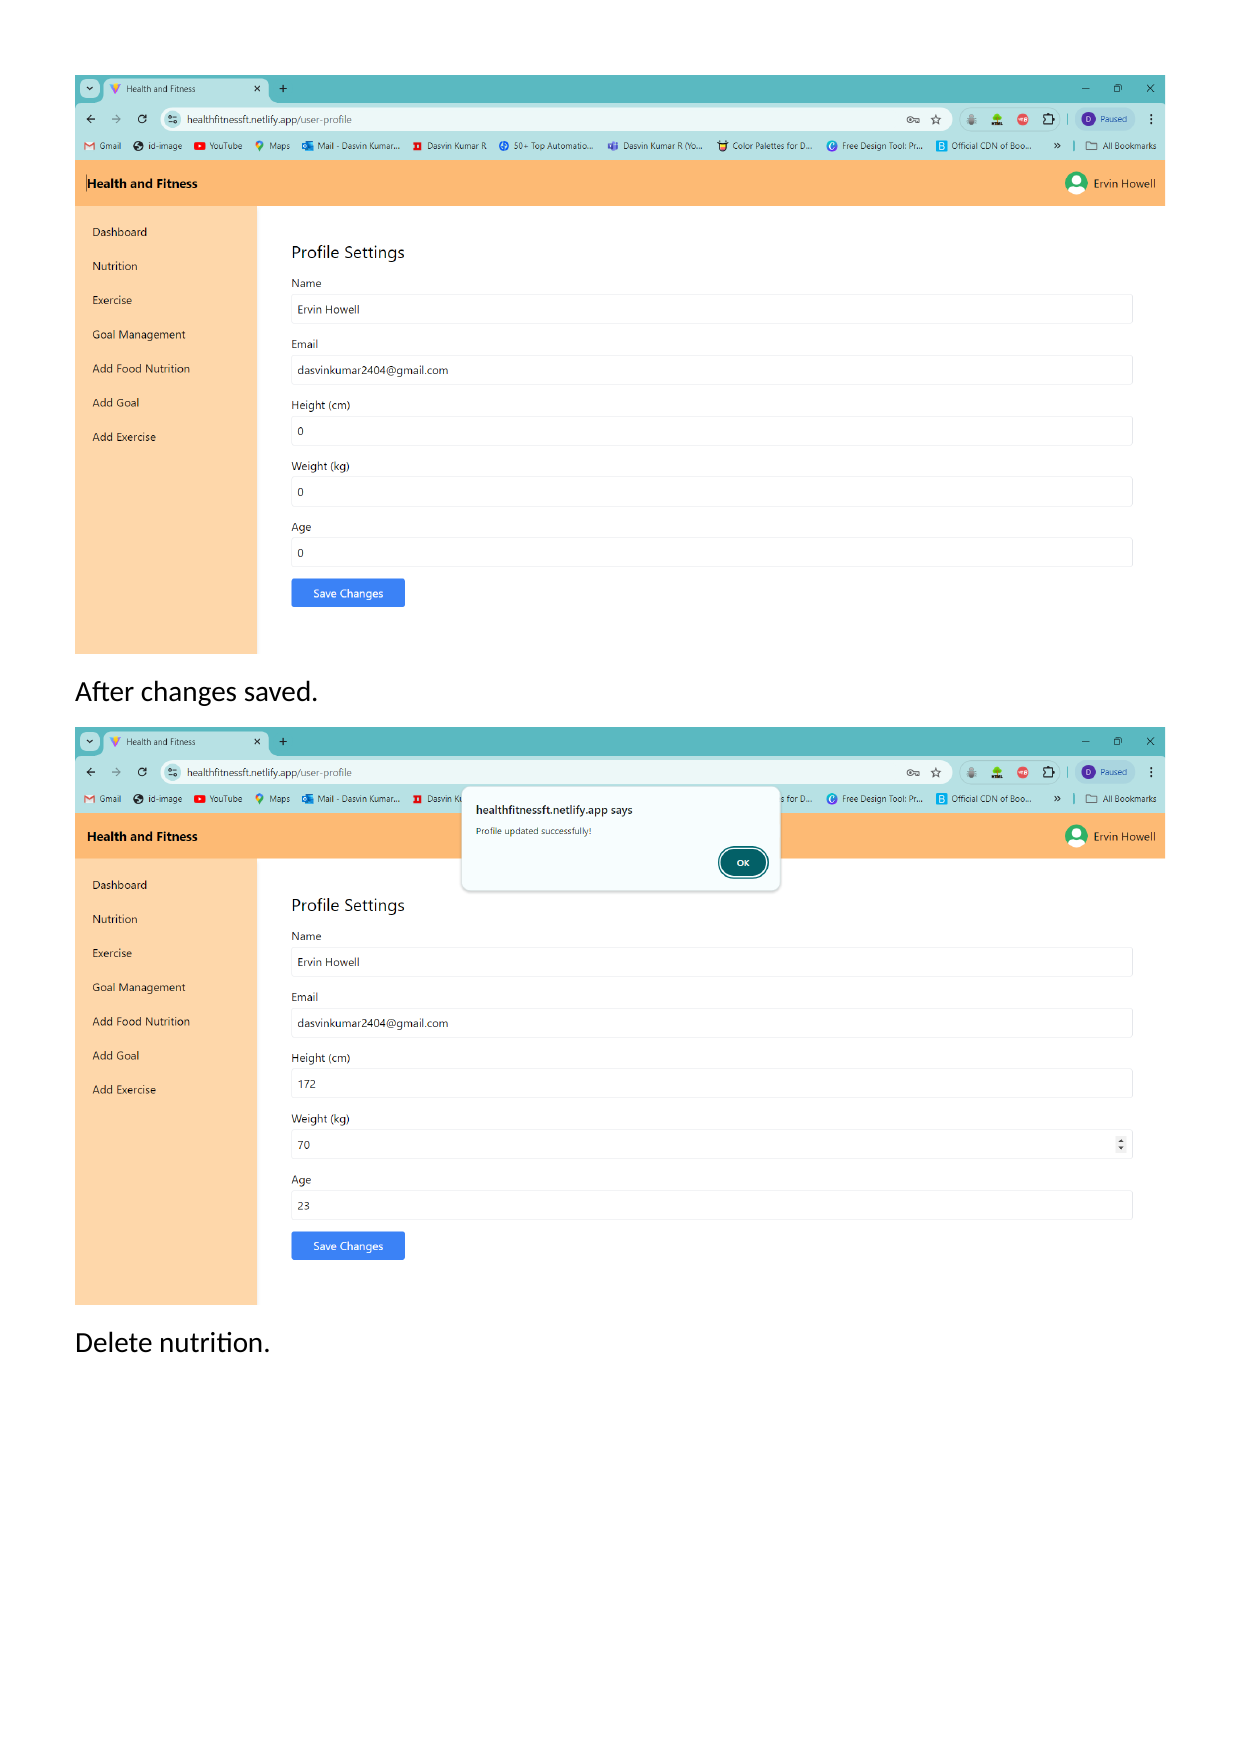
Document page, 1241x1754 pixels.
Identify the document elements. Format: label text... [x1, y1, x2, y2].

picture [75, 75, 1166, 654]
picture [75, 727, 1166, 1305]
text After changes saved. [75, 673, 1165, 708]
text Delete nutrition. [75, 1324, 1165, 1359]
